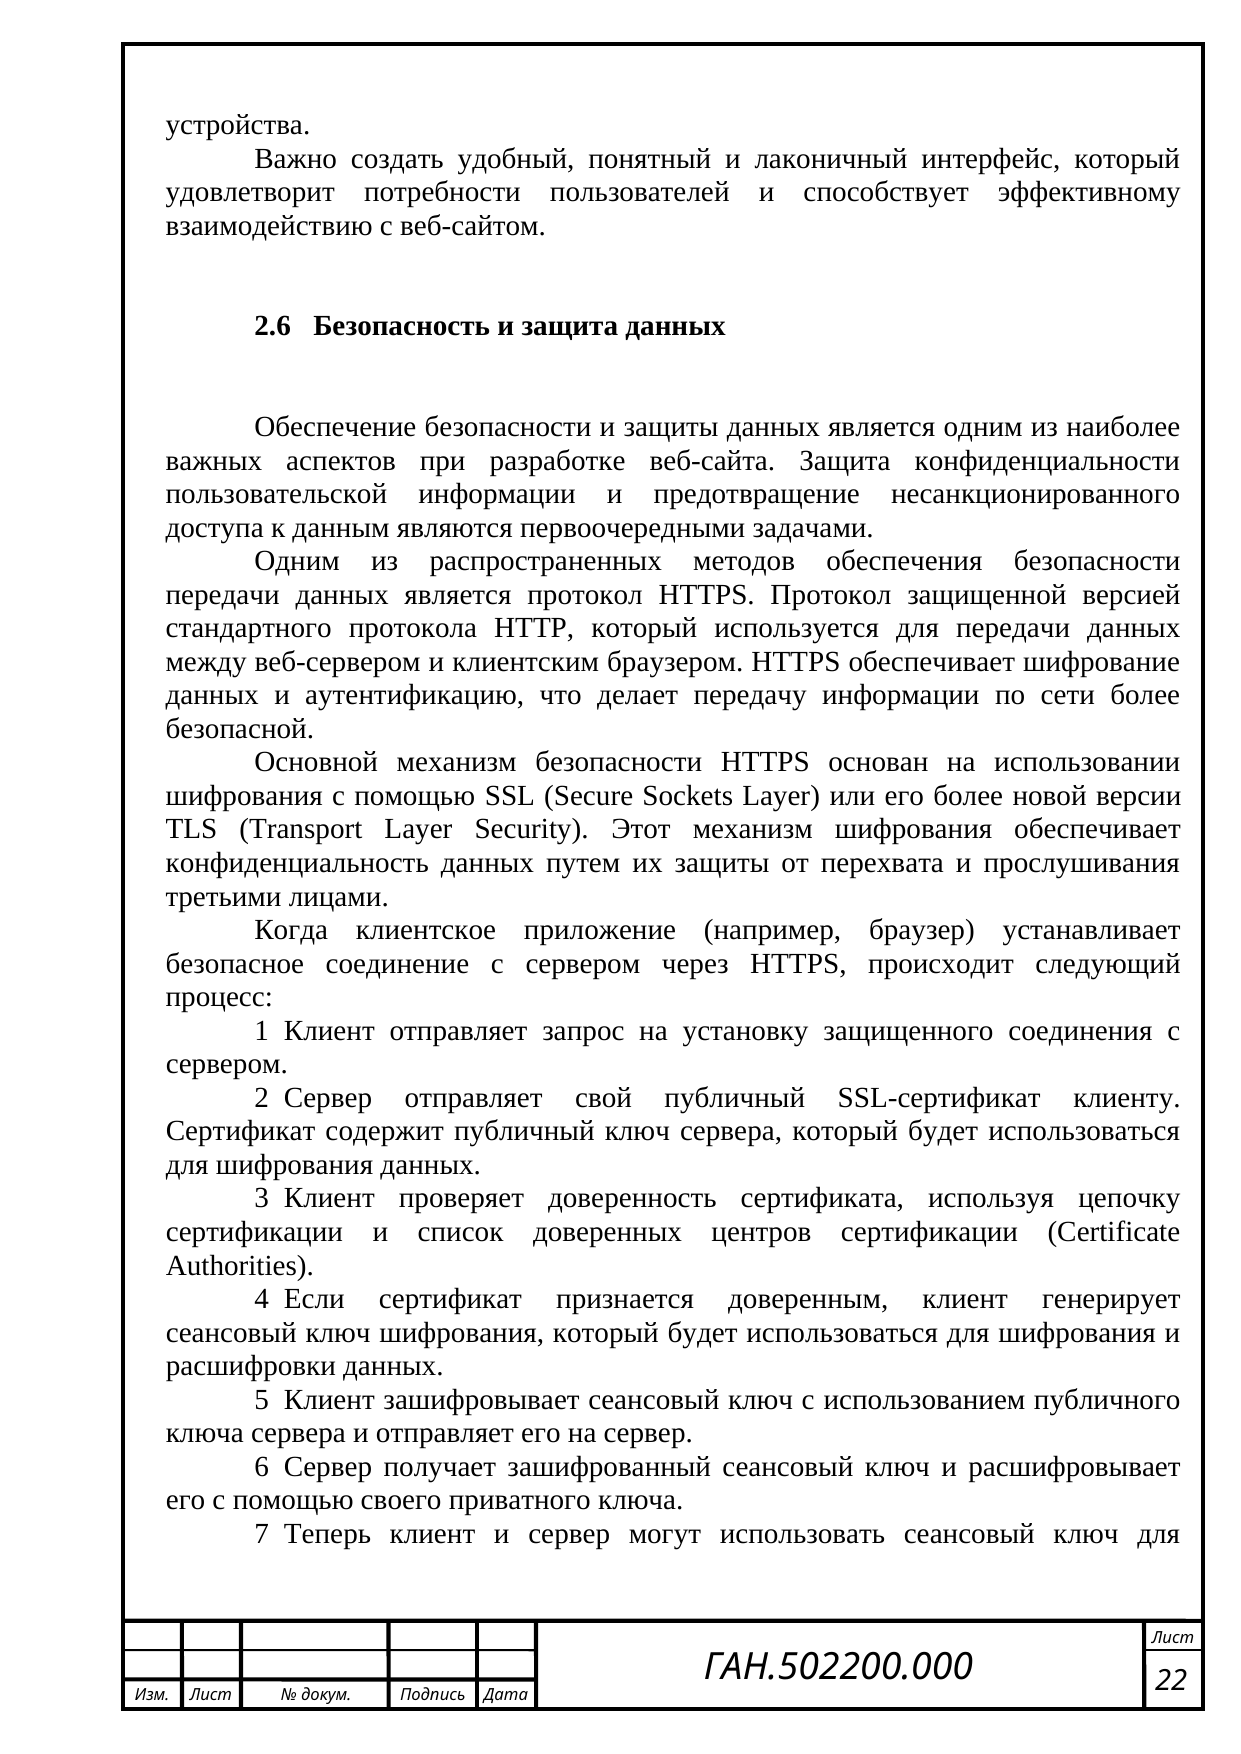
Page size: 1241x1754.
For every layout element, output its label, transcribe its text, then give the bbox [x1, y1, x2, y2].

list Клиент отправляет запрос на установку защищенного соединения с сервером. [166, 1013, 1181, 1080]
text Теперь клиент и сервер могут использовать сеансовый ключ для шифрования и расшифровки данных, передаваемых между ними. [166, 1516, 1181, 1549]
text Клиент зашифровывает сеансовый ключ с использованием публичного ключа сервера и отправляет его на сервер. [166, 1382, 1181, 1449]
text Безопасность и защита данных [254, 308, 1181, 342]
text Когда клиентское приложение (например, браузер) устанавливает безопасное соединение с сервером через HTTPS, происходит следующий процесс: [165, 912, 1181, 1013]
text Основной механизм безопасности HTTPS основан на использовании шифрования с помощью SSL (Secure Sockets Layer) или его более новой версии TLS (Transport Layer Security). Этот механизм шифрования обеспечивает конфиденциальность данных путем их защиты от перехвата и прослушивания третьими лицами. [165, 744, 1181, 912]
text Если сертификат признается доверенным, клиент генерирует сеансовый ключ шифрования, который будет использоваться для шифрования и расшифровки данных. [166, 1281, 1181, 1382]
text Сервер получает зашифрованный сеансовый ключ и расшифровывает его с помощью своего приватного ключа. [166, 1449, 1181, 1516]
text Сервер отправляет свой публичный SSL-сертификат клиенту. Сертификат содержит публичный ключ сервера, который будет использоваться для шифрования данных. [166, 1080, 1181, 1181]
text Одним из распространенных методов обеспечения безопасности передачи данных является протокол HTTPS. Протокол защищенной версией стандартного протокола HTTP, который используется для передачи данных между веб-сервером и клиентским браузером. HTTPS обеспечивает шифрование данных и аутентификацию, что делает передачу информации по сети более безопасной. [165, 543, 1181, 744]
text Важно создать удобный, понятный и лаконичный интерфейс, который удовлетворит потребности пользователей и способствует эффективному взаимодействию с веб-сайтом. [165, 141, 1181, 241]
text Обеспечение безопасности и защиты данных является одним из наиболее важных аспектов при разработке веб-сайта. Защита конфиденциальности пользовательской информации и предотвращение несанкционированного доступа к данным являются первоочередными задачами. [165, 409, 1181, 543]
text Клиент проверяет доверенность сертификата, используя цепочку сертификации и список доверенных центров сертификации (Certificate Authorities). [166, 1181, 1181, 1281]
